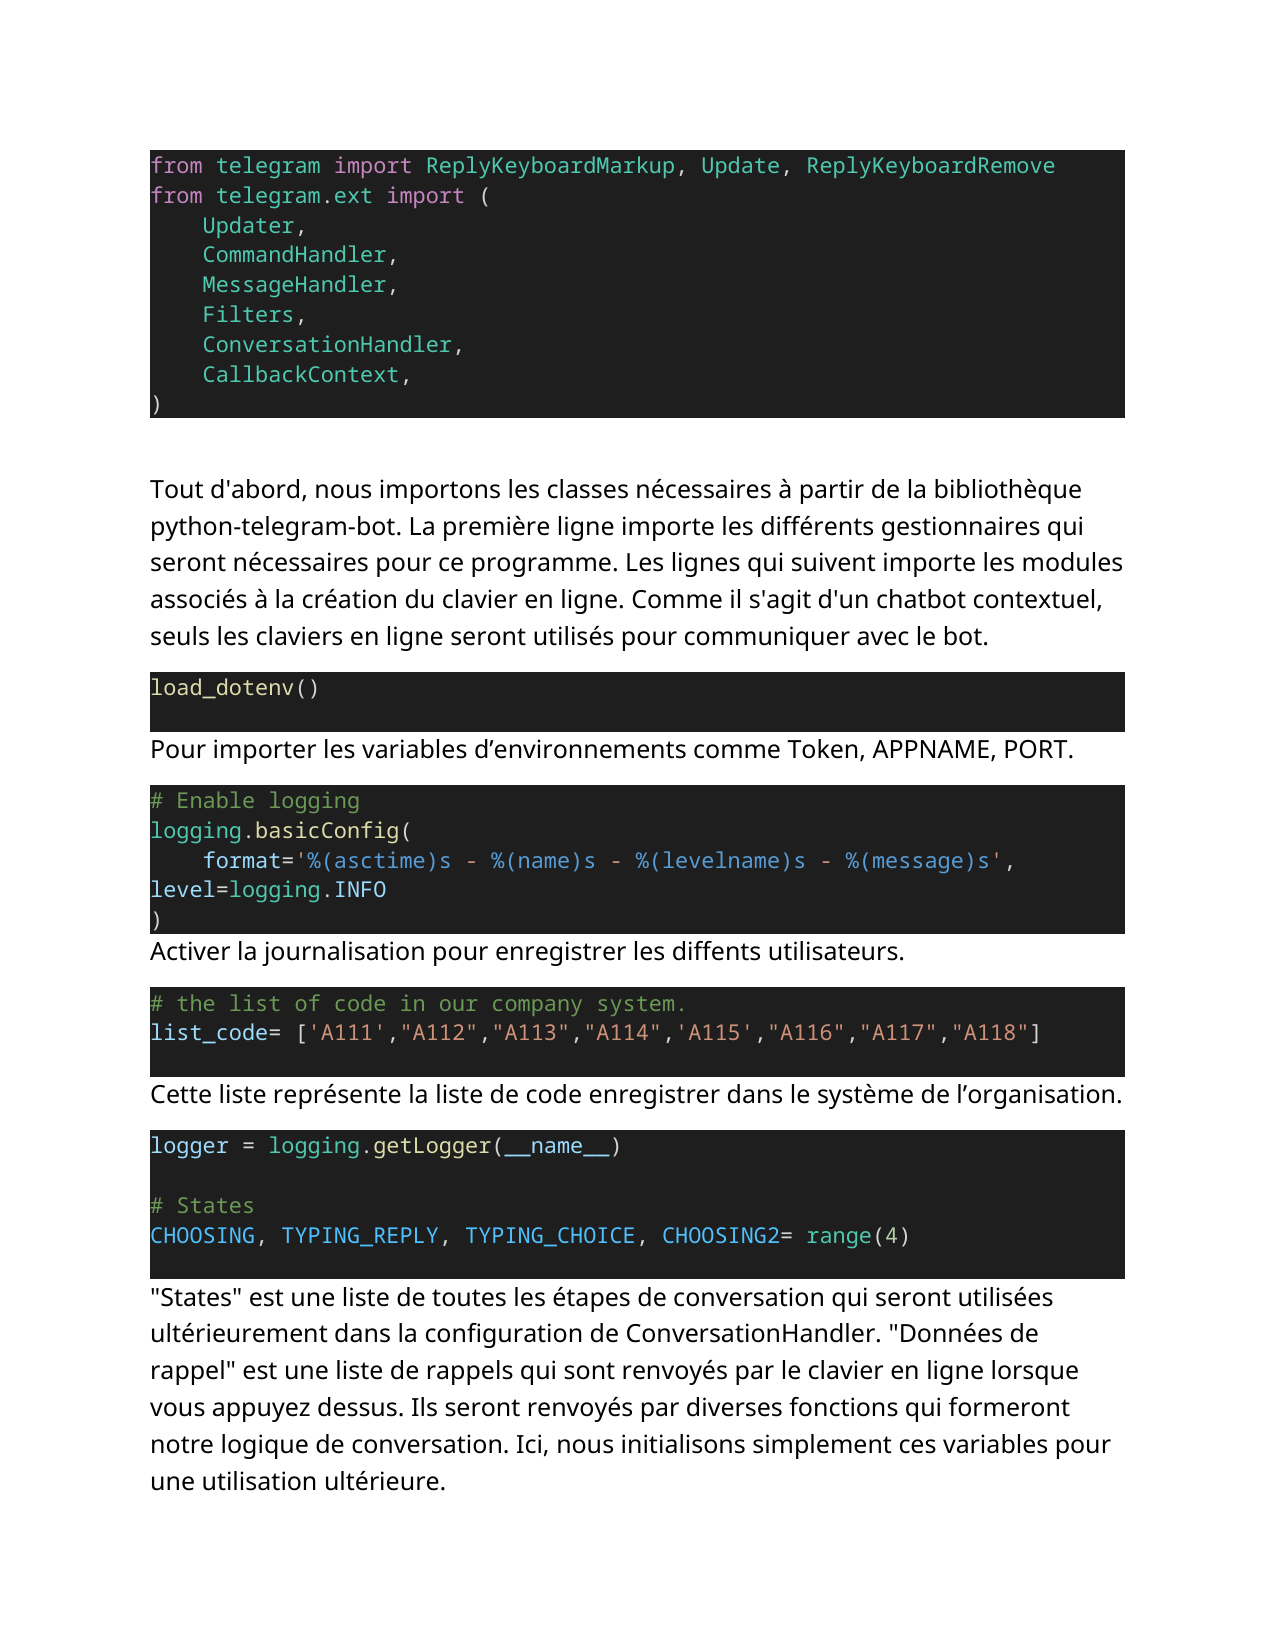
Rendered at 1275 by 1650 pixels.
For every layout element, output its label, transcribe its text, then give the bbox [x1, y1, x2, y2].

text # States [150, 1190, 1125, 1220]
text ConversationHandler, [150, 329, 1125, 358]
text Filters, [150, 299, 1125, 329]
text from telegram import ReplyKeyboardMarkup, Update, ReplyKeyboardRemove [150, 150, 1125, 180]
text logging.basicConfig( [150, 815, 1125, 845]
text CHOOSING, TYPING_REPLY, TYPING_CHOICE, CHOOSING2= range(4) [150, 1220, 1125, 1249]
text ) [150, 904, 1125, 934]
text Updater, [150, 209, 1125, 239]
text list_code= ['A111',"A112","A113","A114",'A115',"A116","A117","A118"] [150, 1017, 1125, 1047]
text # Enable logging [150, 785, 1125, 815]
text format='%(asctime)s - %(name)s - %(levelname)s - %(message)s', level=logging.INFO [150, 845, 1125, 904]
text logger = logging.getLogger(__name__) [150, 1130, 1125, 1160]
text Pour importer les variables d’environnements comme Token, APPNAME, PORT. [150, 732, 1125, 766]
text ) [150, 388, 1125, 418]
text CommandHandler, [150, 239, 1125, 269]
text Tout d'abord, nous importons les classes nécessaires à partir de la bibliothèque python-telegram-bot. La première ligne importe les différents gestionnaires qui seront nécessaires pour ce programme. Les lignes qui suivent importe les modules associés à la création du clavier en ligne. Comme il s'agit d'un chatbot contextuel, seuls les claviers en ligne seront utilisés pour communiquer avec le bot. [150, 472, 1125, 653]
text Activer la journalisation pour enregistrer les diffents utilisateurs. [150, 934, 1125, 968]
text "States" est une liste de toutes les étapes de conversation qui seront utilisées ultérieurement dans la configuration de ConversationHandler. "Données de rappel" est une liste de rappels qui sont renvoyés par le clavier en ligne lorsque vous appuyez dessus. Ils seront renvoyés par diverses fonctions qui formeront notre logique de conversation. Ici, nous initialisons simplement ces variables pour une utilisation ultérieure. [150, 1279, 1125, 1497]
text MessageHandler, [150, 269, 1125, 299]
text Cette liste représente la liste de code enregistrer dans le système de l’organisation. [150, 1077, 1125, 1111]
text load_dotenv() [150, 672, 1125, 702]
text from telegram.ext import ( [150, 180, 1125, 209]
text CallbackContext, [150, 358, 1125, 388]
text # the list of code in our company system. [150, 987, 1125, 1017]
